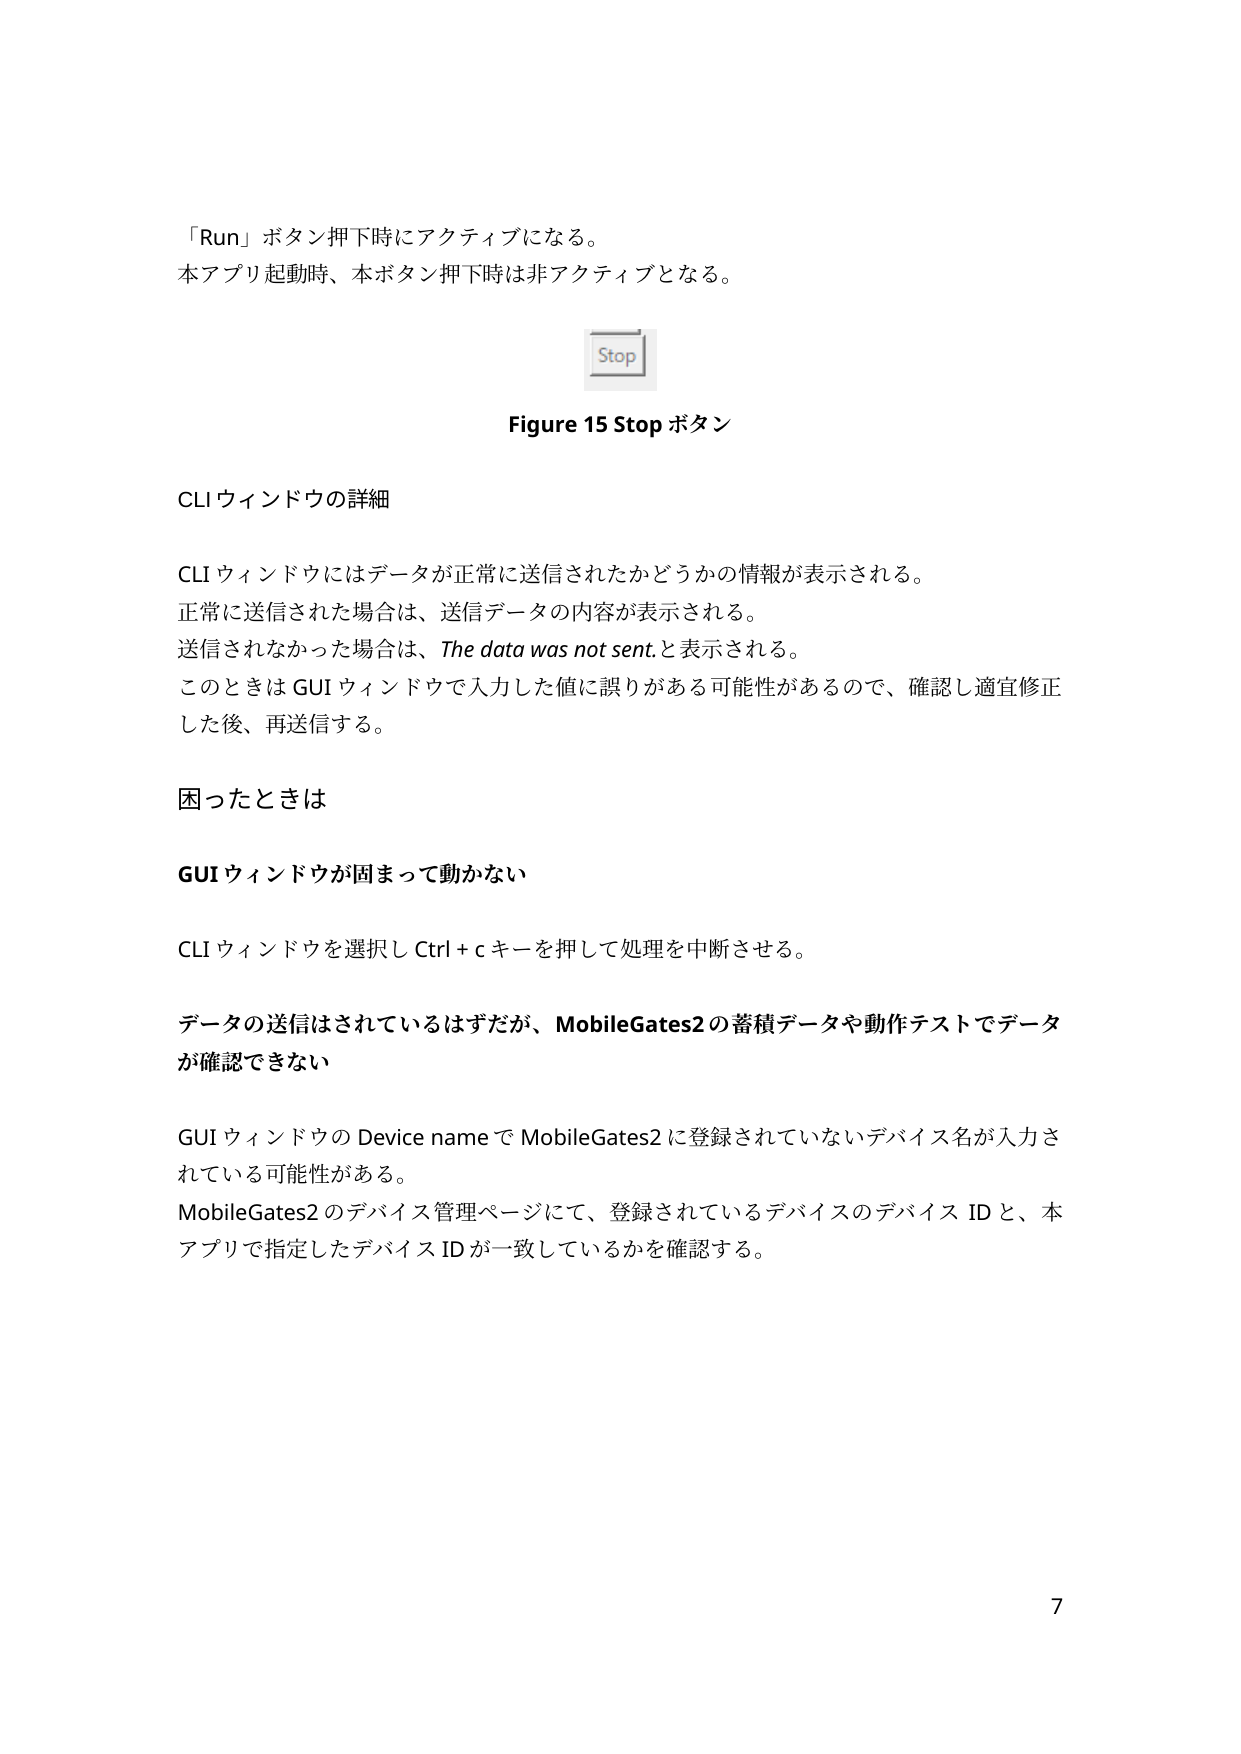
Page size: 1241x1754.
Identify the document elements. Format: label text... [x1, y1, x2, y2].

subtitle 困ったときは [177, 779, 1063, 817]
text データの送信はされているはずだが、MobileGates2の蓄積データや動作テストでデータが確認できない [177, 1004, 1063, 1079]
text 「Run」ボタン押下時にアクティブになる。 [177, 217, 1063, 254]
text このときはGUIウィンドウで入力した値に誤りがある可能性があるので、確認し適宜修正した後、再送信する。 [177, 667, 1063, 742]
text 正常に送信された場合は、送信データの内容が表示される。 [177, 592, 1063, 629]
text 本アプリ起動時、本ボタン押下時は非アクティブとなる。 [177, 254, 1063, 292]
subtitle CLIウィンドウの詳細 [177, 479, 1063, 517]
text GUIウィンドウが固まって動かない [177, 854, 1063, 892]
text 送信されなかった場合は、The data was not sent.と表示される。 [177, 629, 1063, 667]
text MobileGates2のデバイス管理ページにて、登録されているデバイスのデバイスIDと、本アプリで指定したデバイスIDが一致しているかを確認する。 [177, 1192, 1063, 1267]
text CLIウィンドウにはデータが正常に送信されたかどうかの情報が表示される。 [177, 554, 1063, 592]
text GUIウィンドウのDevice nameでMobileGates2に登録されていないデバイス名が入力されている可能性がある。 [177, 1117, 1063, 1192]
picture [584, 329, 657, 391]
text CLIウィンドウを選択しCtrl + cキーを押して処理を中断させる。 [177, 929, 1063, 967]
